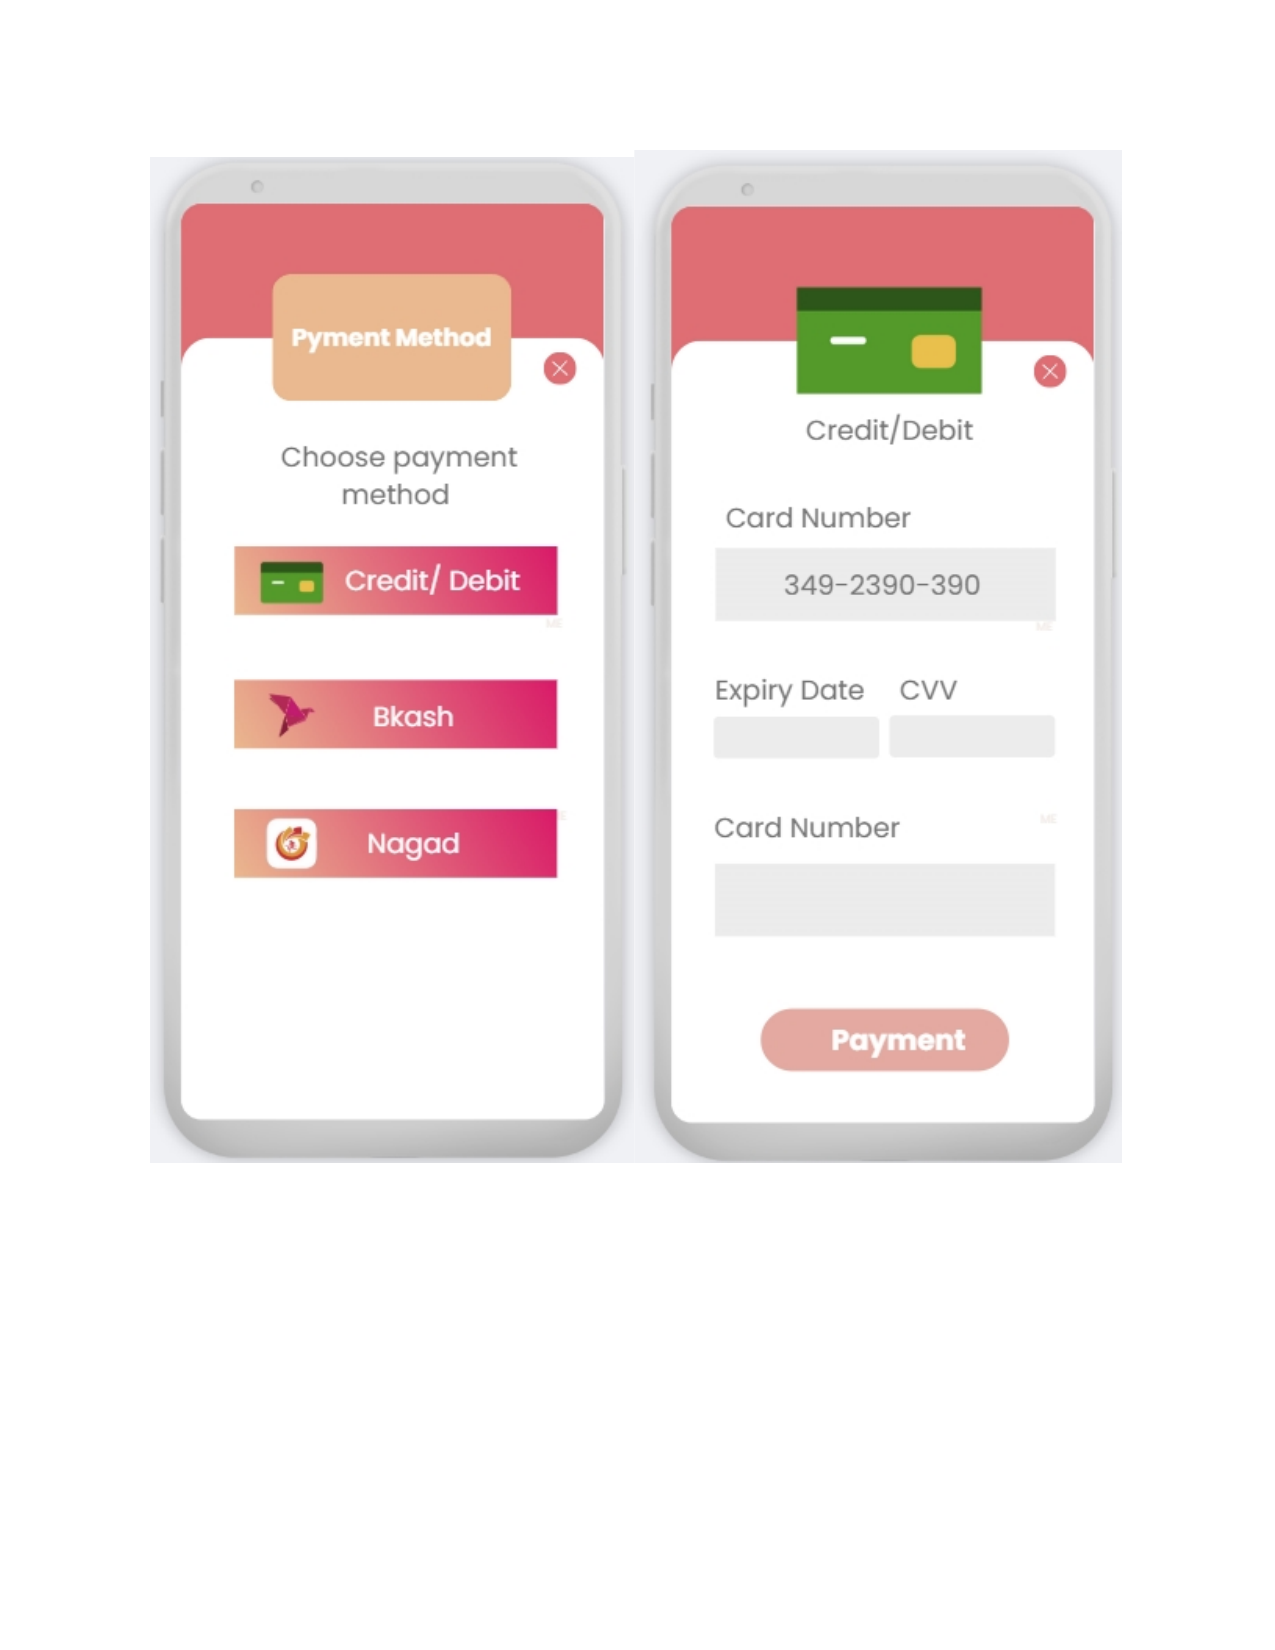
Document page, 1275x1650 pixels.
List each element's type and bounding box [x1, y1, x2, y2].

picture [150, 150, 1122, 1163]
